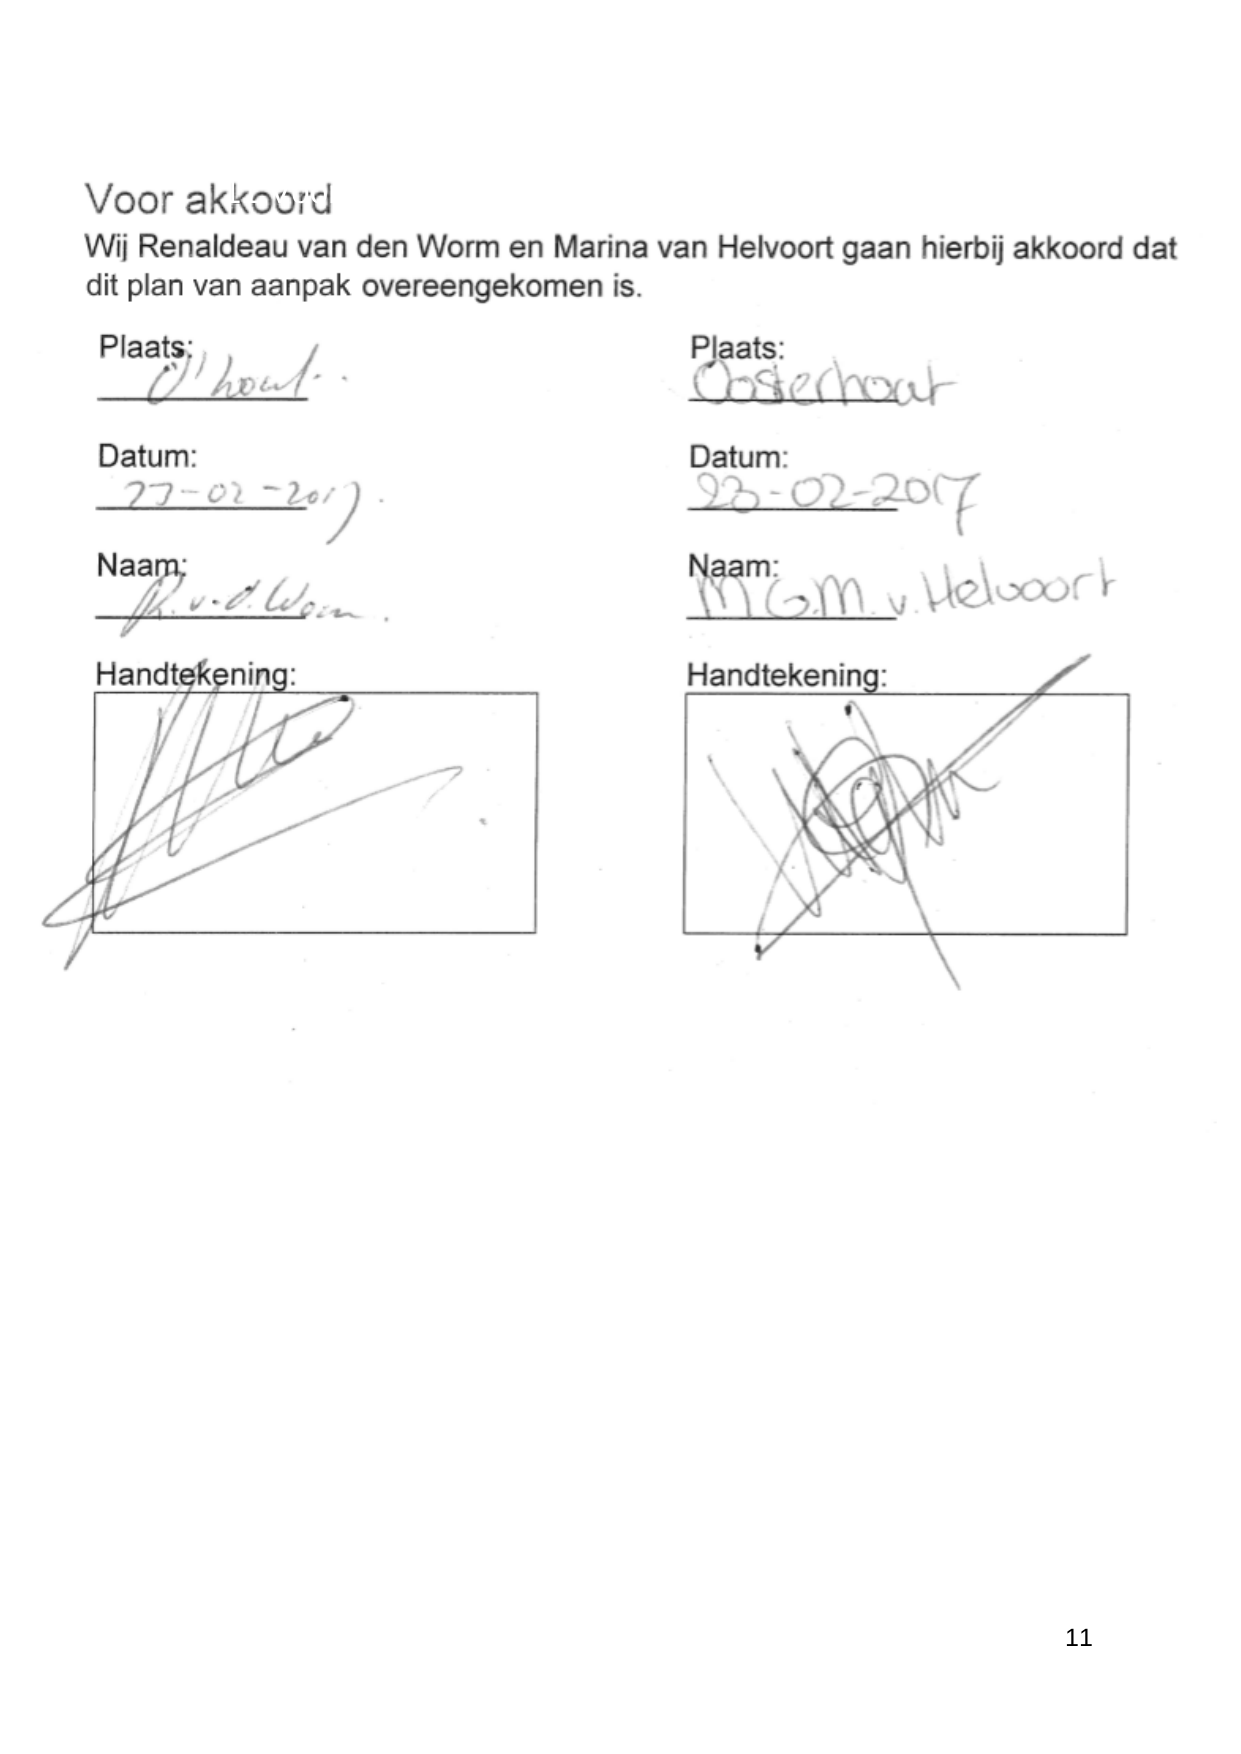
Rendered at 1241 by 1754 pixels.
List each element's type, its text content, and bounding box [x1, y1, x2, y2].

picture [31, 147, 1241, 1133]
subtitle 11.Voor akkoord [223, 173, 1093, 211]
